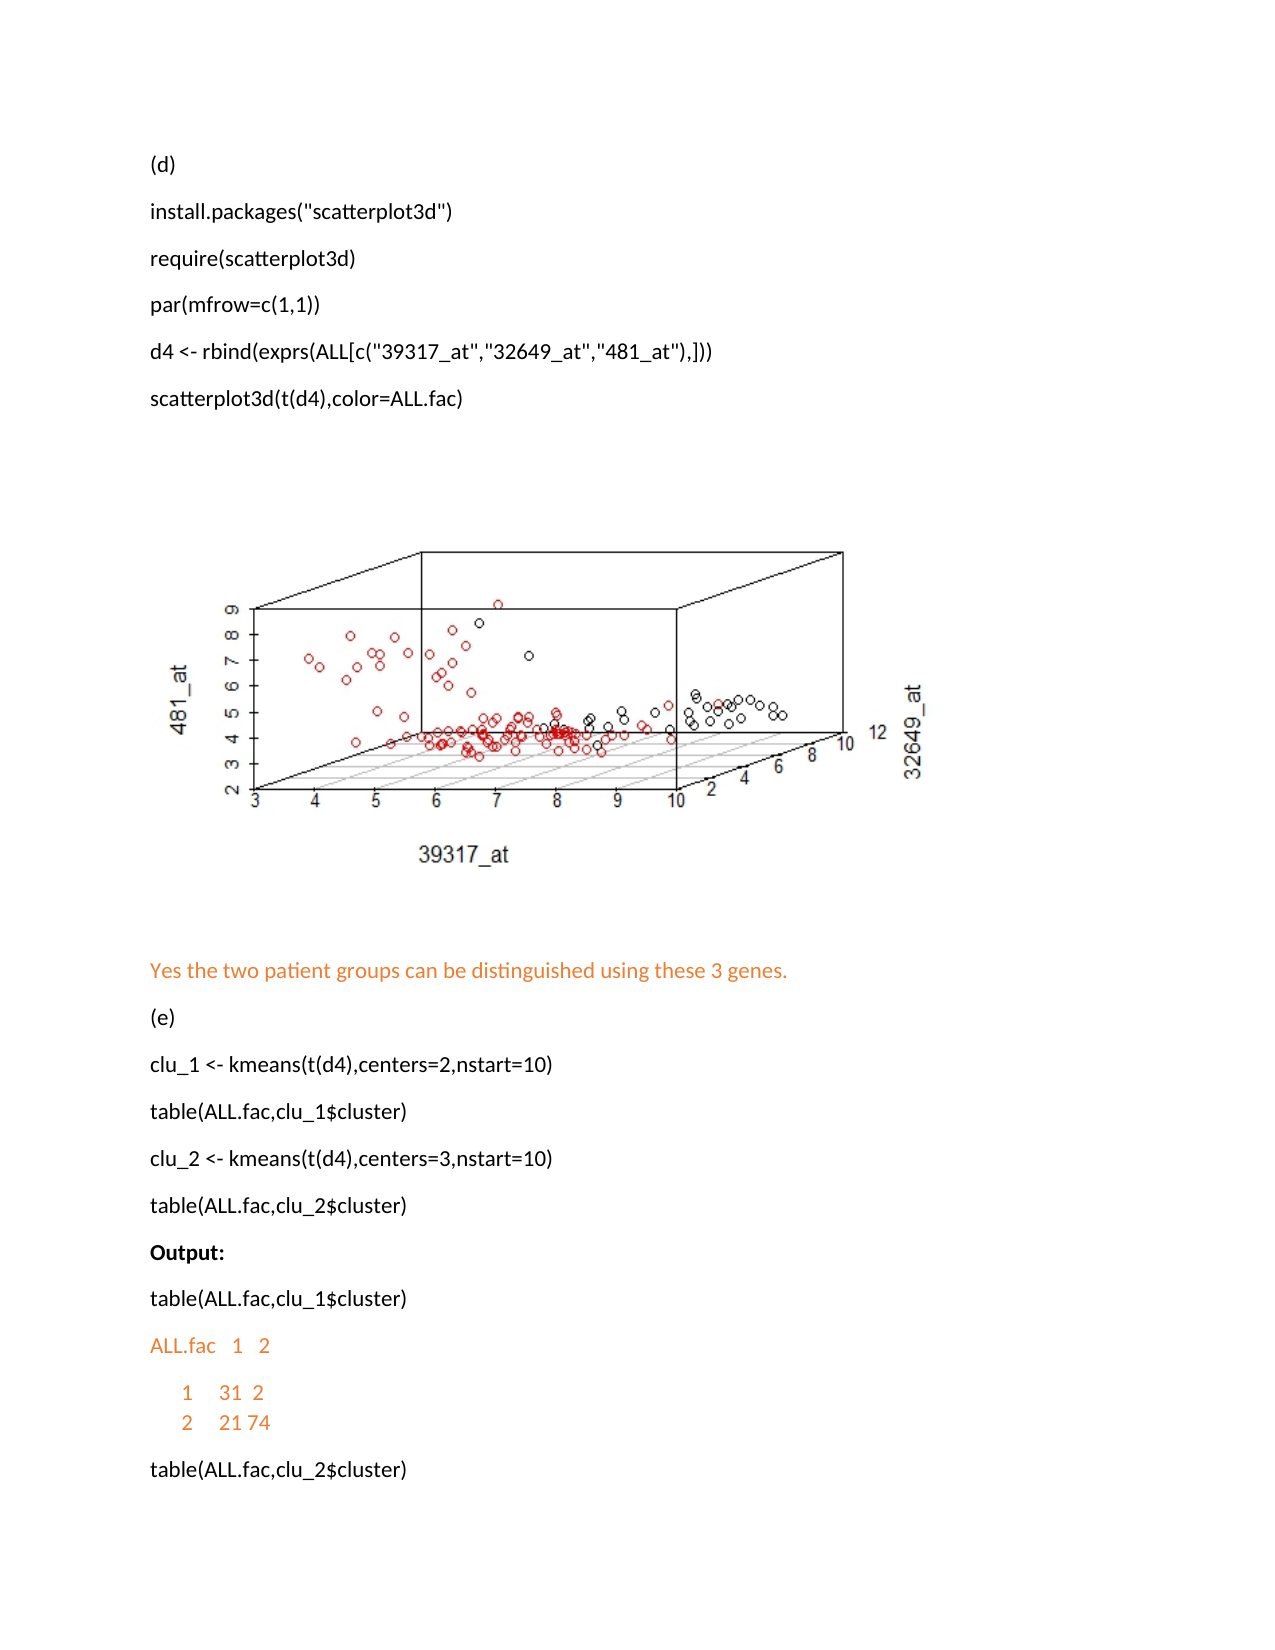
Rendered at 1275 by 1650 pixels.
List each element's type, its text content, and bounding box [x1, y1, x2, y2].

text table(ALL.fac,clu_2$cluster) [150, 1191, 1125, 1219]
text install.packages("scatterplot3d") [150, 197, 1125, 225]
list 31 2 [181, 1378, 1125, 1406]
text par(mfrow=c(1,1)) [150, 291, 1125, 319]
text table(ALL.fac,clu_1$cluster) [150, 1097, 1125, 1125]
text clu_1 <- kmeans(t(d4),centers=2,nstart=10) [150, 1050, 1125, 1078]
text (e) [150, 1003, 1125, 1031]
text d4 <- rbind(exprs(ALL[c("39317_at","32649_at","481_at"),])) [150, 337, 1125, 366]
text ALL.fac 1 2 [150, 1331, 1125, 1359]
text table(ALL.fac,clu_1$cluster) [150, 1284, 1125, 1312]
text Yes the two patient groups can be distinguished using these 3 genes. [150, 956, 1125, 984]
text Output: [150, 1238, 1125, 1266]
text (d) [150, 150, 1125, 178]
list 21 74 [181, 1408, 1125, 1436]
text scatterplot3d(t(d4),color=ALL.fac) [150, 384, 1125, 412]
picture [150, 431, 966, 938]
text table(ALL.fac,clu_2$cluster) [150, 1455, 1125, 1483]
text clu_2 <- kmeans(t(d4),centers=3,nstart=10) [150, 1144, 1125, 1172]
text require(scatterplot3d) [150, 244, 1125, 272]
